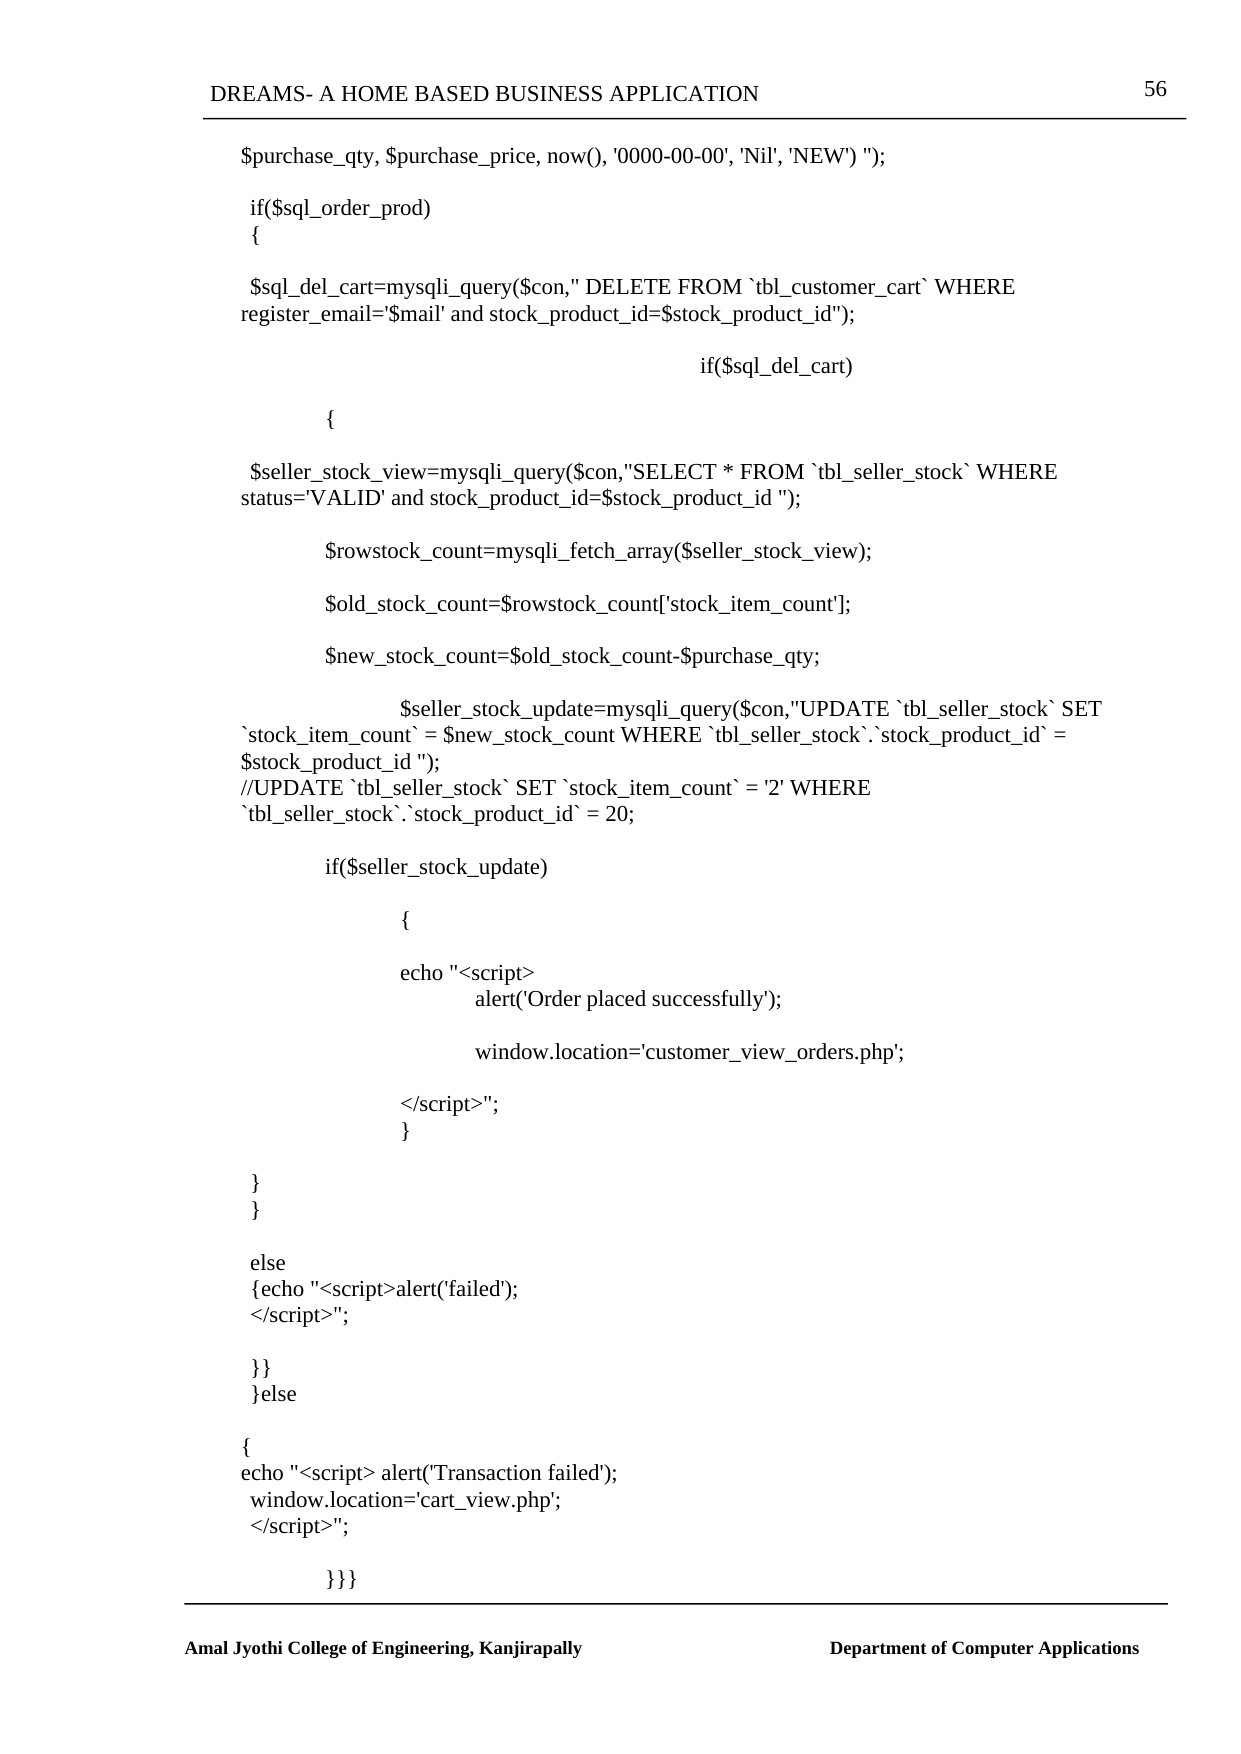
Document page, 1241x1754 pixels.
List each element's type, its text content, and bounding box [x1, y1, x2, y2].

text //UPDATE `tbl_seller_stock` SET `stock_item_count` = '2' WHERE `tbl_seller_stock`.`stock_product_id` = 20; [241, 774, 1180, 827]
text if($sql_order_prod) [241, 168, 1180, 221]
text } [241, 1196, 1180, 1222]
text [241, 142, 1180, 168]
text echo "<script> alert('Order placed successfully'); [241, 932, 1180, 1011]
text }}} [250, 1565, 1180, 1591]
text { [241, 221, 1180, 247]
text $old_stock_count=$rowstock_count['stock_item_count']; [241, 563, 1180, 616]
text echo "<script> alert('Transaction failed'); window.location='cart_view.php'; [241, 1459, 1180, 1512]
text $seller_stock_view=mysqli_query($con,"SELECT * FROM `tbl_seller_stock` WHERE status='VALID' and stock_product_id=$stock_product_id "); [241, 432, 1180, 511]
text </script>"; [241, 1512, 1180, 1538]
text {echo "<script>alert('failed'); </script>"; [241, 1275, 1180, 1354]
text }} }else [241, 1354, 1180, 1407]
text { [241, 879, 1180, 932]
text window.location='customer_view_orders.php'; [241, 1011, 1180, 1064]
text $rowstock_count=mysqli_fetch_array($seller_stock_view); [241, 511, 1180, 563]
text $sql_del_cart=mysqli_query($con," DELETE FROM `tbl_customer_cart` WHERE register_email='$mail' and stock_product_id=$stock_product_id"); [241, 247, 1180, 326]
text } [241, 1143, 1180, 1196]
text else [241, 1222, 1180, 1275]
text if($seller_stock_update) [241, 827, 1180, 879]
text $new_stock_count=$old_stock_count-$purchase_qty; [241, 616, 1180, 669]
text { [241, 1433, 1180, 1459]
text } [241, 1117, 1180, 1143]
text $seller_stock_update=mysqli_query($con,"UPDATE `tbl_seller_stock` SET `stock_item_count` = $new_stock_count WHERE `tbl_seller_stock`.`stock_product_id` = $stock_product_id "); [241, 669, 1180, 774]
text { [241, 379, 1180, 432]
text </script>"; [241, 1064, 1180, 1117]
text if($sql_del_cart) [241, 326, 1180, 379]
